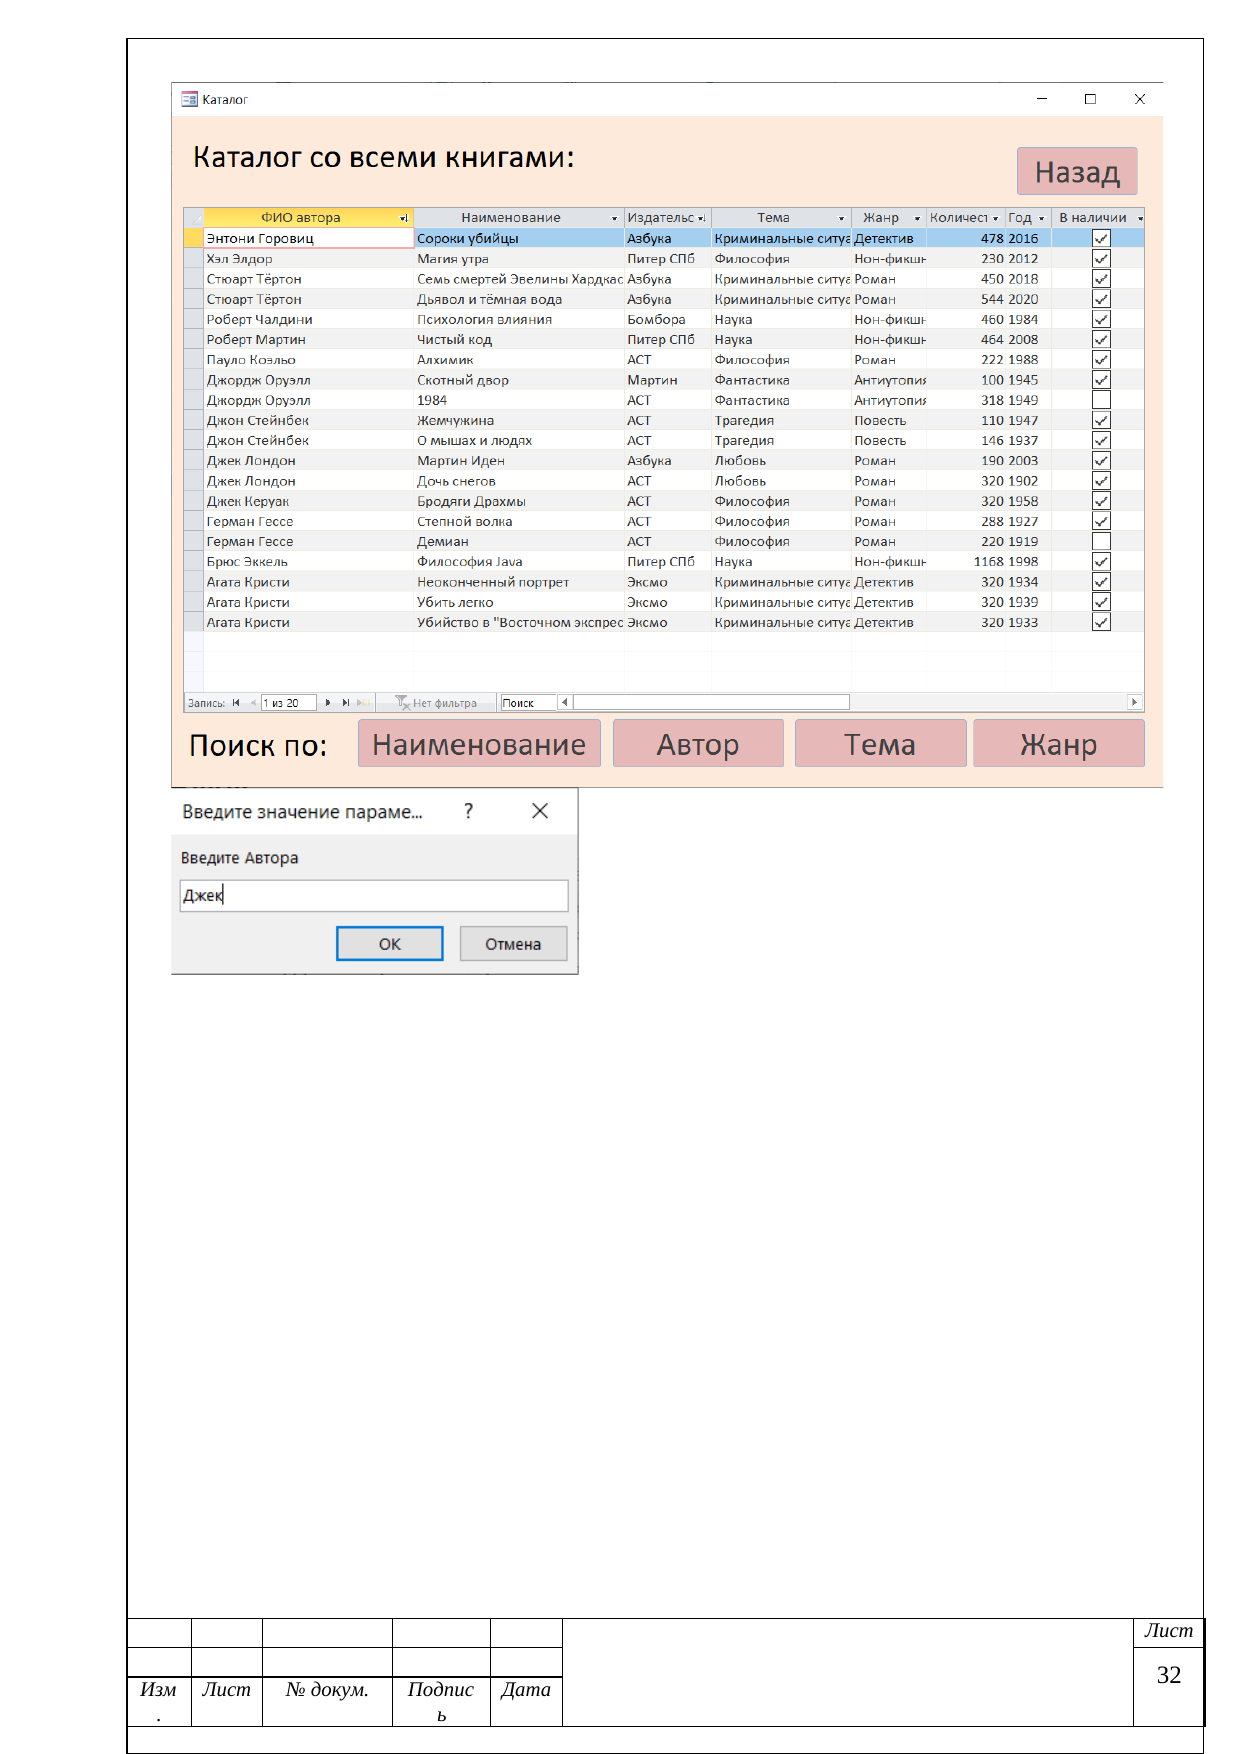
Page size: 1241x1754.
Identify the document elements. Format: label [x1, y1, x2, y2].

picture [171, 82, 1164, 975]
